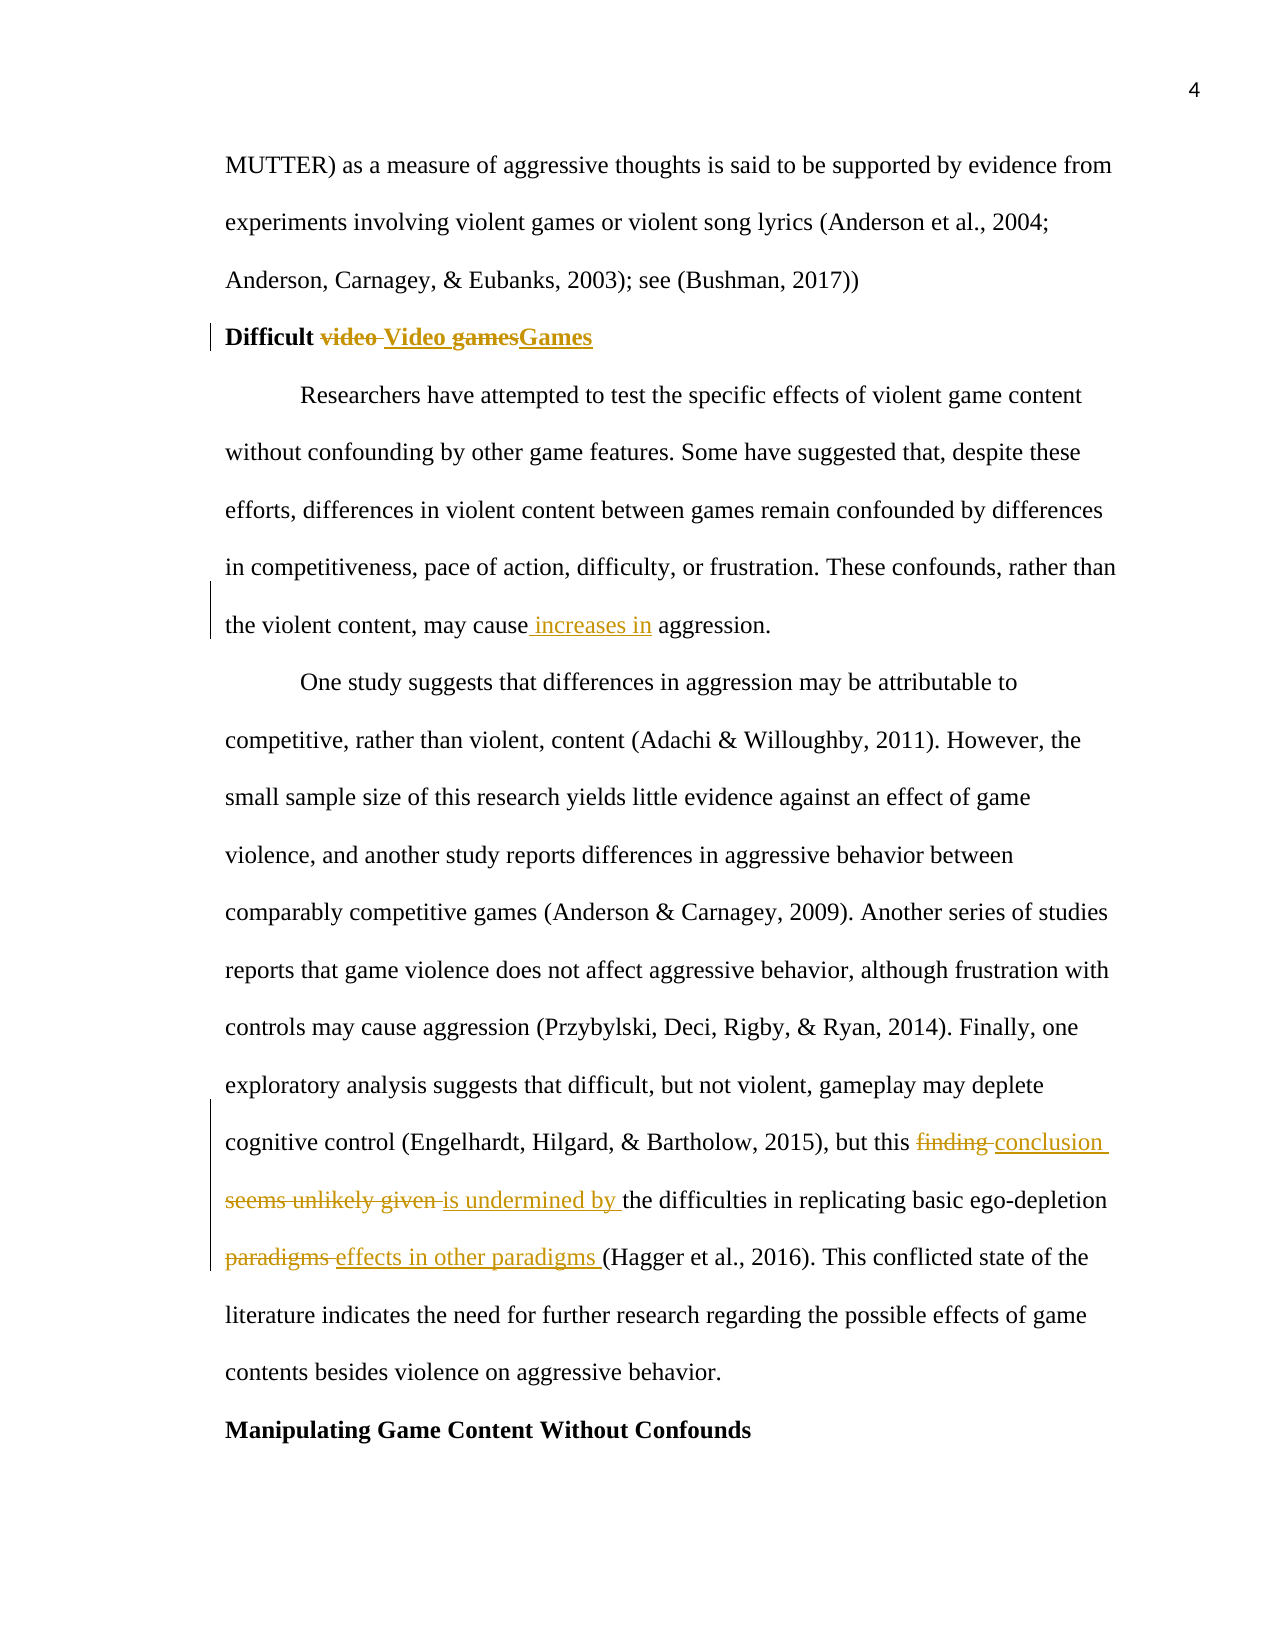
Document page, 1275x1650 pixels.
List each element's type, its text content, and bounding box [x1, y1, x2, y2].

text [225, 150, 1125, 294]
text One study suggests that differences in aggression may be attributable to competitive, rather than violent, content (Adachi & Willoughby, 2011). However, the small sample size of this research yields little evidence against an effect of game violence, and another study reports differences in aggressive behavior between comparably competitive games (Anderson & Carnagey, 2009). Another series of studies reports that game violence does not affect aggressive behavior, although frustration with controls may cause aggression (Przybylski, Deci, Rigby, & Ryan, 2014). Finally, one exploratory analysis suggests that difficult, but not violent, gameplay may deplete cognitive control (Engelhardt, Hilgard, & Bartholow, 2015), but this the difficulties in replicating basic ego-depletion (Hagger et al., 2016). This conflicted state of the literature indicates the need for further research regarding the possible effects of game contents besides violence on aggressive behavior. [225, 667, 1125, 1386]
text Researchers have attempted to test the specific effects of violent game content without confounding by other game features. Some have suggested that, despite these efforts, differences in violent content between games remain confounded by differences in competitiveness, pace of action, difficulty, or frustration. These confounds, rather than the violent content, may cause aggression. [225, 380, 1125, 639]
text Difficult [225, 322, 1125, 351]
text Manipulating Game Content Without Confounds [225, 1415, 1125, 1444]
